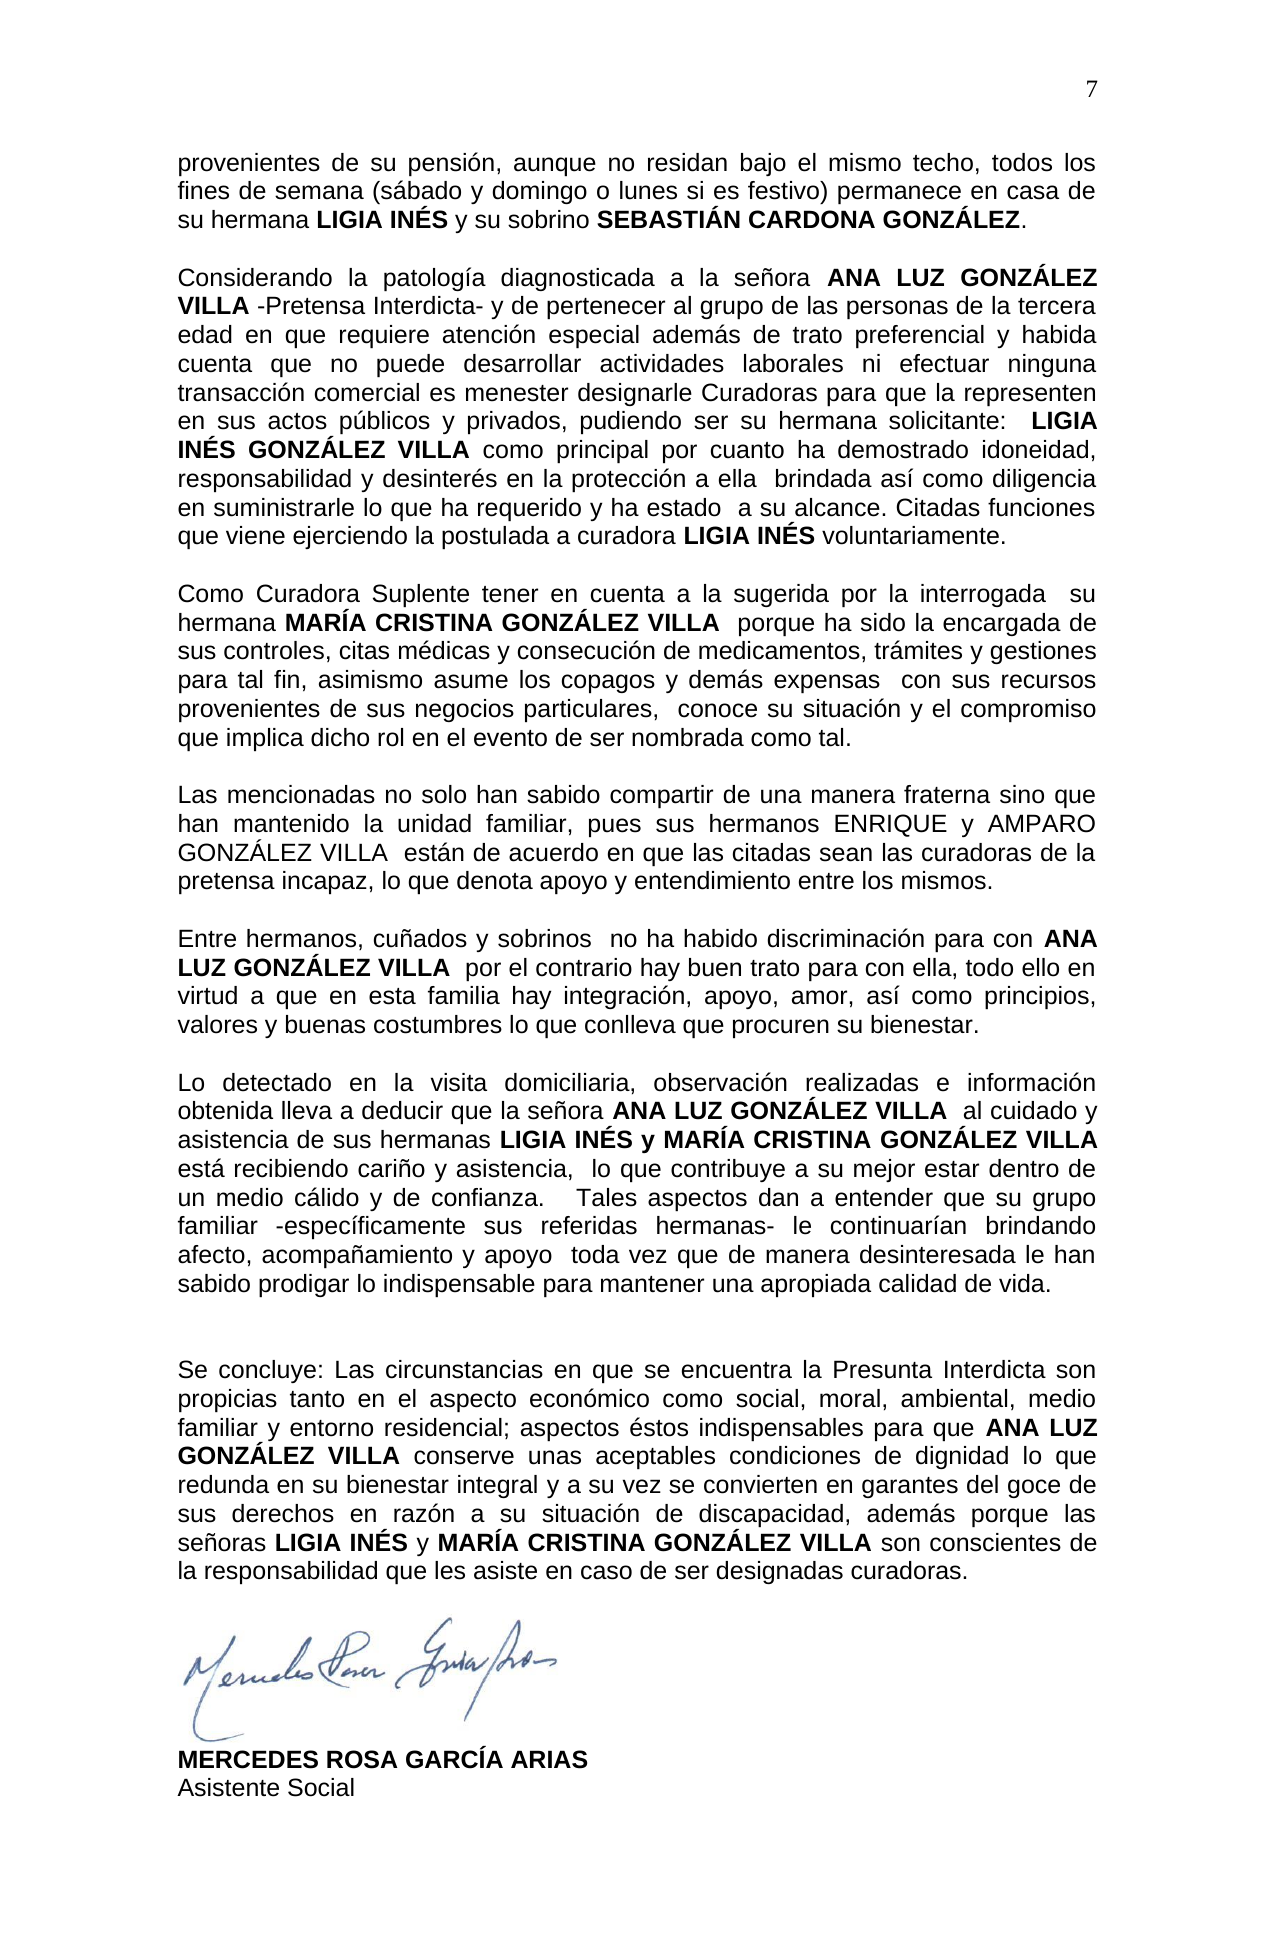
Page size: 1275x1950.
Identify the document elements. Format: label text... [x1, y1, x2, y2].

picture [177, 1613, 567, 1745]
text Entre hermanos, cuñados y sobrinos no ha habido discriminación para con ANA LUZ GONZÁLEZ VILLA por el contrario hay buen trato para con ella, todo ello en virtud a que en esta familia hay integración, apoyo, amor, así como principios, valores y buenas costumbres lo que conlleva que procuren su bienestar. [177, 924, 1098, 1039]
text Asistente Social [177, 1773, 1098, 1802]
text Como Curadora Suplente tener en cuenta a la sugerida por la interrogada su hermana MARÍA CRISTINA GONZÁLEZ VILLA porque ha sido la encargada de sus controles, citas médicas y consecución de medicamentos, trámites y gestiones para tal fin, asimismo asume los copagos y demás expensas con sus recursos provenientes de sus negocios particulares, conoce su situación y el compromiso que implica dicho rol en el evento de ser nombrada como tal. [177, 579, 1098, 751]
text Las mencionadas no solo han sabido compartir de una manera fraterna sino que han mantenido la unidad familiar, pues sus hermanos ENRIQUE y AMPARO GONZÁLEZ VILLA están de acuerdo en que las citadas sean las curadoras de la pretensa incapaz, lo que denota apoyo y entendimiento entre los mismos. [177, 780, 1098, 895]
text MERCEDES ROSA GARCÍA ARIAS [177, 1745, 1098, 1773]
text Lo detectado en la visita domiciliaria, observación realizadas e información obtenida lleva a deducir que la señora ANA LUZ GONZÁLEZ VILLA al cuidado y asistencia de sus hermanas LIGIA INÉS y MARÍA CRISTINA GONZÁLEZ VILLA está recibiendo cariño y asistencia, lo que contribuye a su mejor estar dentro de un medio cálido y de confianza. Tales aspectos dan a entender que su grupo familiar -específicamente sus referidas hermanas- le continuarían brindando afecto, acompañamiento y apoyo toda vez que de manera desinteresada le han sabido prodigar lo indispensable para mantener una apropiada calidad de vida. [177, 1068, 1098, 1298]
text Se concluye: Las circunstancias en que se encuentra la Presunta Interdicta son propicias tanto en el aspecto económico como social, moral, ambiental, medio familiar y entorno residencial; aspectos éstos indispensables para que ANA LUZ GONZÁLEZ VILLA conserve unas aceptables condiciones de dignidad lo que redunda en su bienestar integral y a su vez se convierten en garantes del goce de sus derechos en razón a su situación de discapacidad, además porque las señoras LIGIA INÉS y MARÍA CRISTINA GONZÁLEZ VILLA son conscientes de la responsabilidad que les asiste en caso de ser designadas curadoras. [177, 1355, 1098, 1585]
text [177, 148, 1098, 234]
text Considerando la patología diagnosticada a la señora ANA LUZ GONZÁLEZ VILLA -Pretensa Interdicta- y de pertenecer al grupo de las personas de la tercera edad en que requiere atención especial además de trato preferencial y habida cuenta que no puede desarrollar actividades laborales ni efectuar ninguna transacción comercial es menester designarle Curadoras para que la representen en sus actos públicos y privados, pudiendo ser su hermana solicitante: LIGIA INÉS GONZÁLEZ VILLA como principal por cuanto ha demostrado idoneidad, responsabilidad y desinterés en la protección a ella brindada así como diligencia en suministrarle lo que ha requerido y ha estado a su alcance. Citadas funciones que viene ejerciendo la postulada a curadora LIGIA INÉS voluntariamente. [177, 263, 1098, 550]
